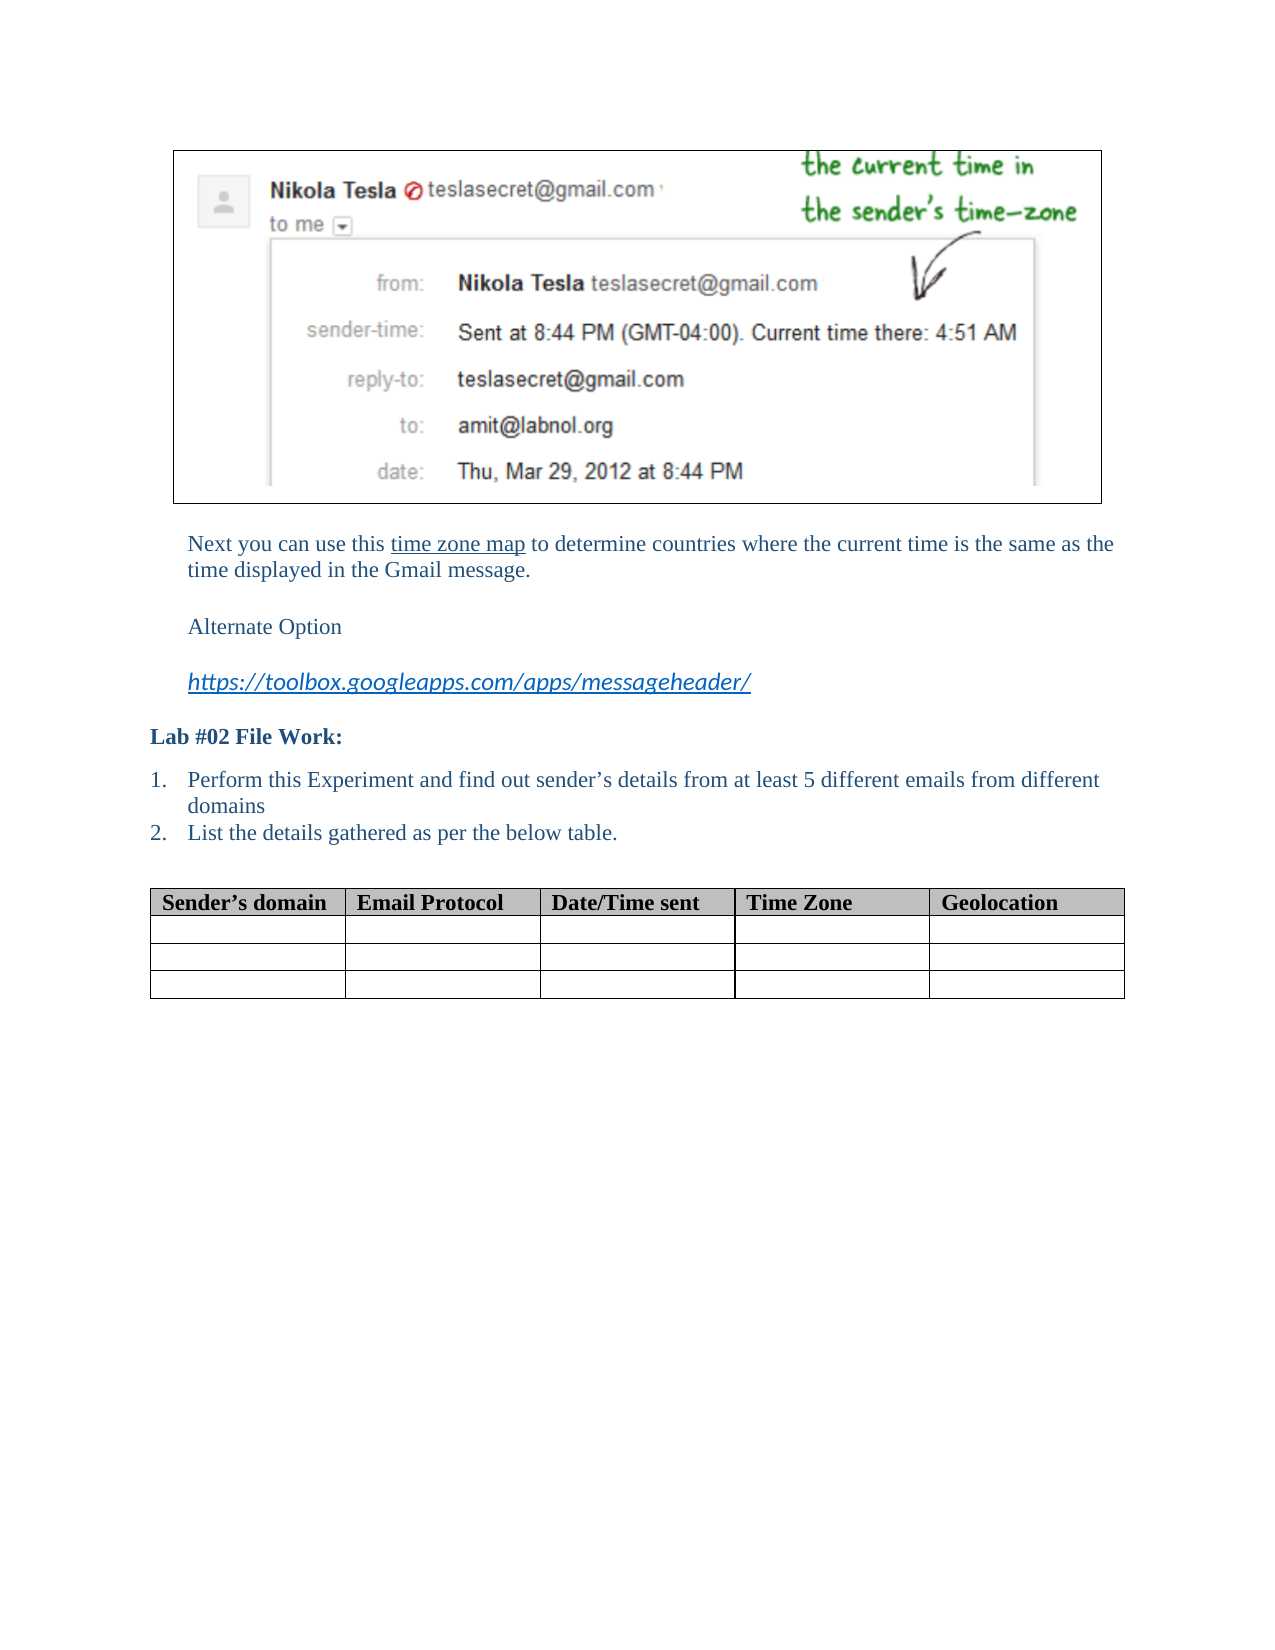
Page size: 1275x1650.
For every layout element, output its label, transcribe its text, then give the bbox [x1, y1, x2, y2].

list Alternate Option [187, 613, 1125, 639]
table_cell [930, 916, 1124, 943]
text Lab #02 File Work: [150, 723, 1125, 749]
table_cell [541, 971, 734, 997]
table_cell [346, 944, 540, 970]
list List the details gathered as per the below table. [150, 818, 1125, 845]
table_cell [736, 971, 929, 997]
table_cell [930, 944, 1124, 970]
table_cell [736, 916, 929, 943]
table_header [174, 151, 1101, 503]
table_cell [151, 971, 345, 997]
table_cell [736, 944, 929, 970]
table_cell [151, 916, 345, 943]
table_cell [930, 971, 1124, 997]
picture [191, 151, 1084, 486]
table_cell [541, 944, 734, 970]
table_header Time Zone [736, 889, 929, 915]
table_cell [346, 971, 540, 997]
list Next you can use this time zone map to determine countries where the current time is the same as the time displayed in the Gmail message. [187, 530, 1125, 583]
table_cell [541, 916, 734, 943]
table_header Geolocation [930, 889, 1124, 915]
table_cell [151, 944, 345, 970]
table_header Date/Time sent [541, 889, 734, 915]
list Perform this Experiment and find out sender’s details from at least 5 different emails from different domains [150, 766, 1125, 818]
list https://toolbox.googleapps.com/apps/messageheader/ [187, 666, 1125, 696]
table_header Sender’s domain [151, 889, 345, 915]
table_header Email Protocol [346, 889, 540, 915]
table_cell [346, 916, 540, 943]
